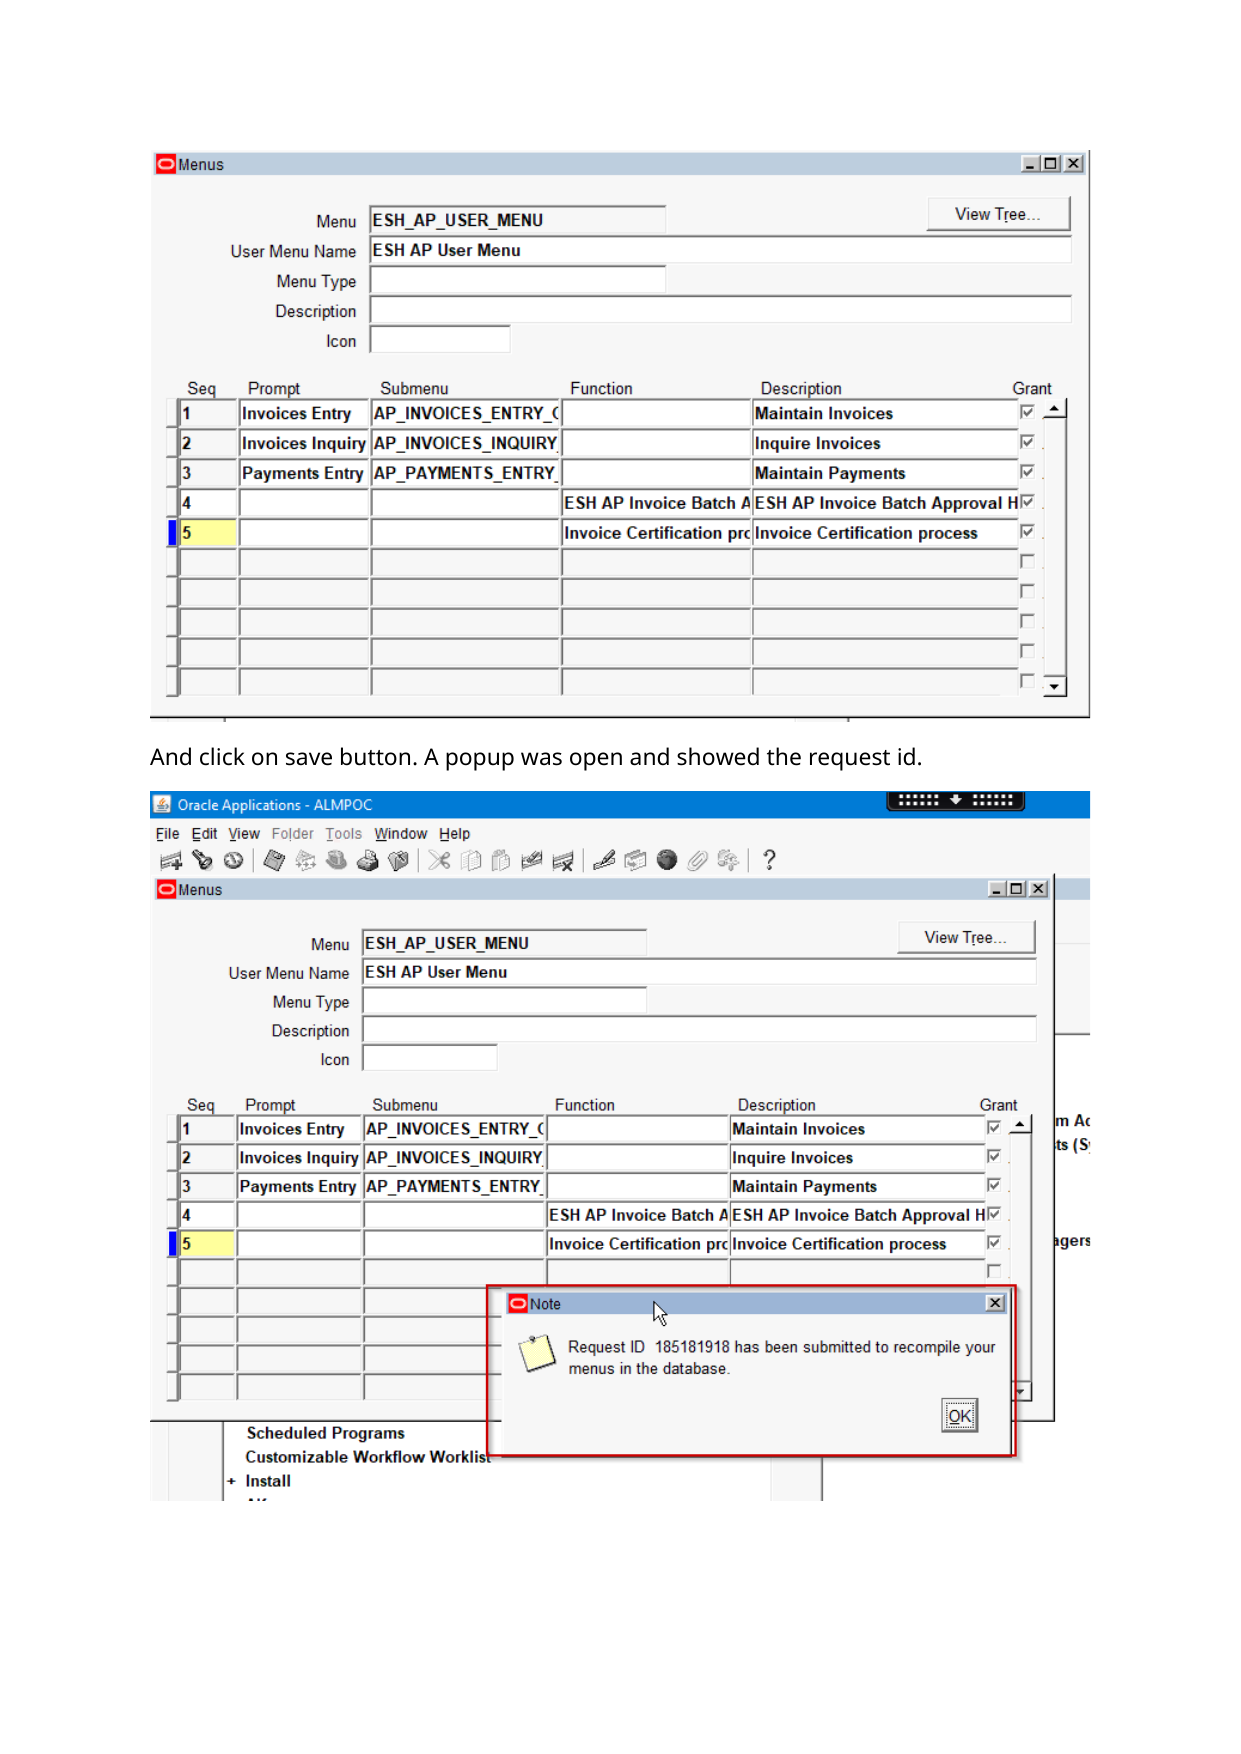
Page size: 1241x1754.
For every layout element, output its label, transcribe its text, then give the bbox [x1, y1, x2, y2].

picture [150, 791, 1091, 1501]
text And click on save button. A popup was open and showed the request id. [150, 741, 1090, 772]
picture [150, 150, 1091, 722]
